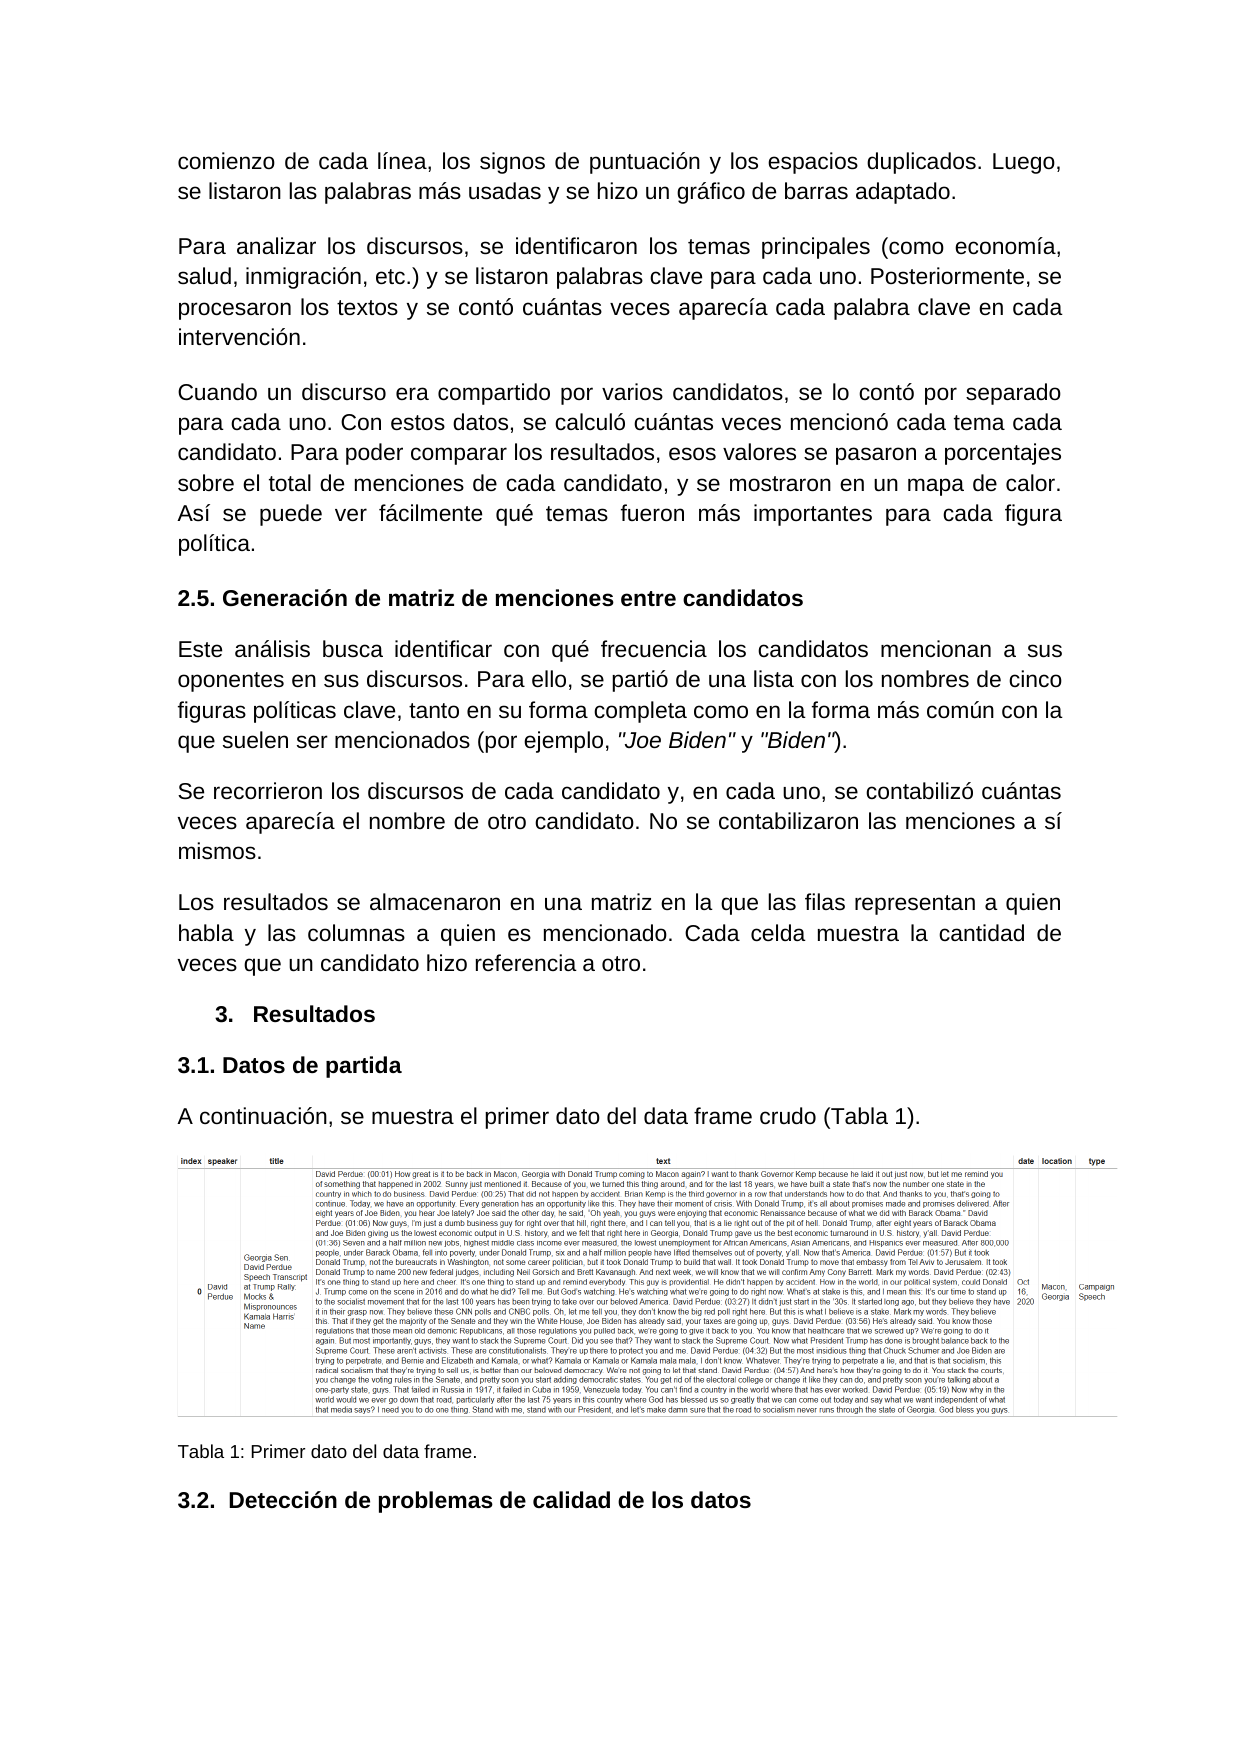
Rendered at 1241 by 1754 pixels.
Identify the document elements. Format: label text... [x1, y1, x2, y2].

text Cuando un discurso era compartido por varios candidatos, se lo contó por separado para cada uno. Con estos datos, se calculó cuántas veces mencionó cada tema cada candidato. Para poder comparar los resultados, esos valores se pasaron a porcentajes sobre el total de menciones de cada candidato, y se mostraron en un mapa de calor. Así se puede ver fácilmente qué temas fueron más importantes para cada figura política. [177, 379, 1063, 556]
text Para analizar los discursos, se identificaron los temas principales (como economía, salud, inmigración, etc.) y se listaron palabras clave para cada uno. Posteriormente, se procesaron los textos y se contó cuántas veces aparecía cada palabra clave en cada intervención. [177, 233, 1063, 350]
text Se recorrieron los discursos de cada candidato y, en cada uno, se contabilizó cuántas veces aparecía el nombre de otro candidato. No se contabilizaron las menciones a sí mismos. [177, 778, 1063, 864]
text 3.2. Detección de problemas de calidad de los datos [177, 1487, 1063, 1513]
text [177, 148, 1063, 204]
text 2.5. Generación de matriz de menciones entre candidatos [177, 585, 1063, 611]
text Este análisis busca identificar con qué frecuencia los candidatos mencionan a sus oponentes en sus discursos. Para ello, se partió de una lista con los nombres de cinco figuras políticas clave, tanto en su forma completa como en la forma más común con la que suelen ser mencionados (por ejemplo, "Joe Biden" y "Biden"). [177, 636, 1063, 753]
text Tabla 1: Primer dato del data frame. [177, 1441, 1063, 1463]
text 3.1. Datos de partida [177, 1052, 1063, 1078]
picture [177, 1153, 1118, 1417]
list Resultados [215, 1001, 1063, 1027]
text A continuación, se muestra el primer dato del data frame crudo (Tabla 1). [177, 1103, 1063, 1129]
text Los resultados se almacenaron en una matriz en la que las filas representan a quien habla y las columnas a quien es mencionado. Cada celda muestra la cantidad de veces que un candidato hizo referencia a otro. [177, 889, 1063, 976]
